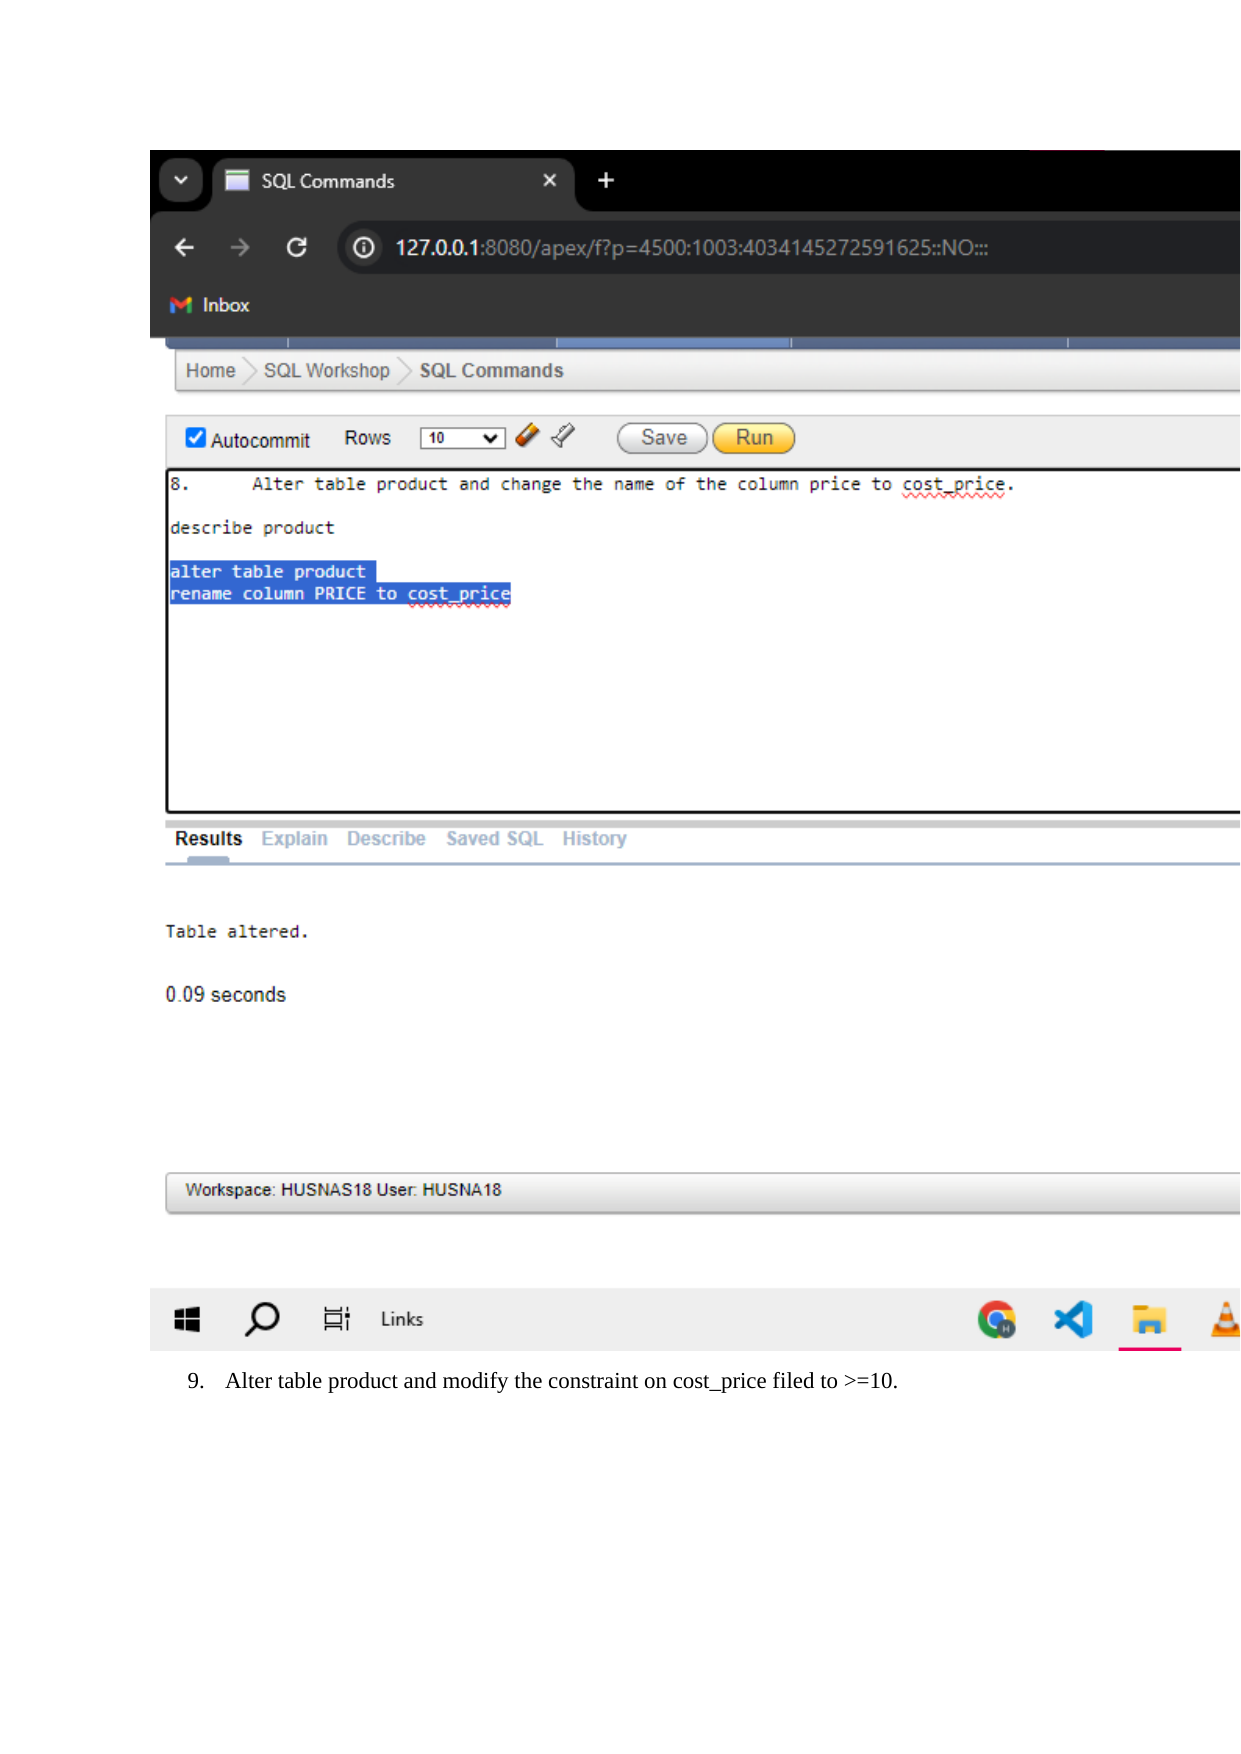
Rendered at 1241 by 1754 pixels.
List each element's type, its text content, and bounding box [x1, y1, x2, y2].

picture [150, 150, 1241, 1351]
list Alter table product and modify the constraint on cost_price filed to >=10. [187, 1367, 1090, 1393]
